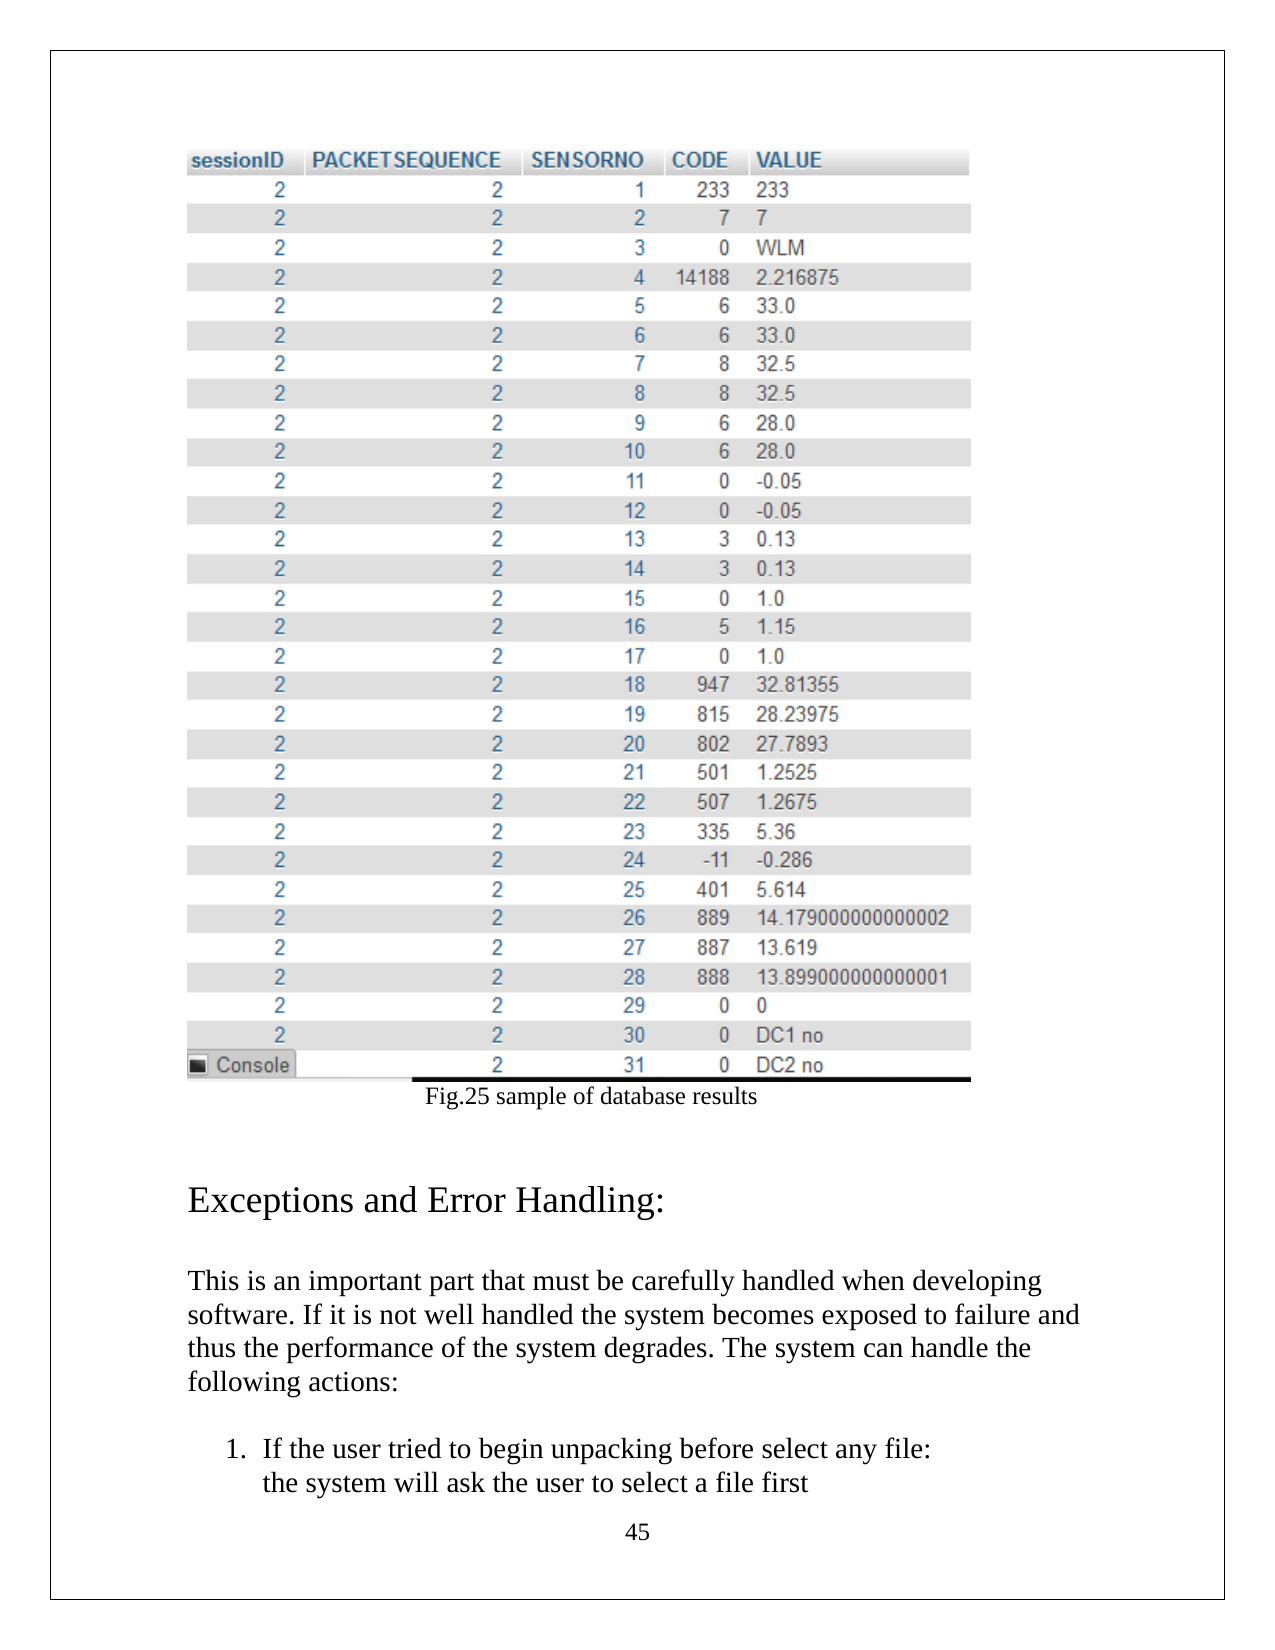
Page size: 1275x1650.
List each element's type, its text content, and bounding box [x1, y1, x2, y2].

text Exceptions and Error Handling: [187, 1177, 1087, 1220]
text Fig.25 sample of database results [187, 1081, 1087, 1110]
list If the user tried to begin unpacking before select any file: [225, 1431, 1087, 1465]
text This is an important part that must be carefully handled when developing software. If it is not well handled the system becomes exposed to failure and thus the performance of the system degrades. The system can handle the following actions: [187, 1263, 1087, 1398]
list the system will ask the user to select a file first [262, 1465, 1087, 1498]
picture [187, 149, 971, 1082]
